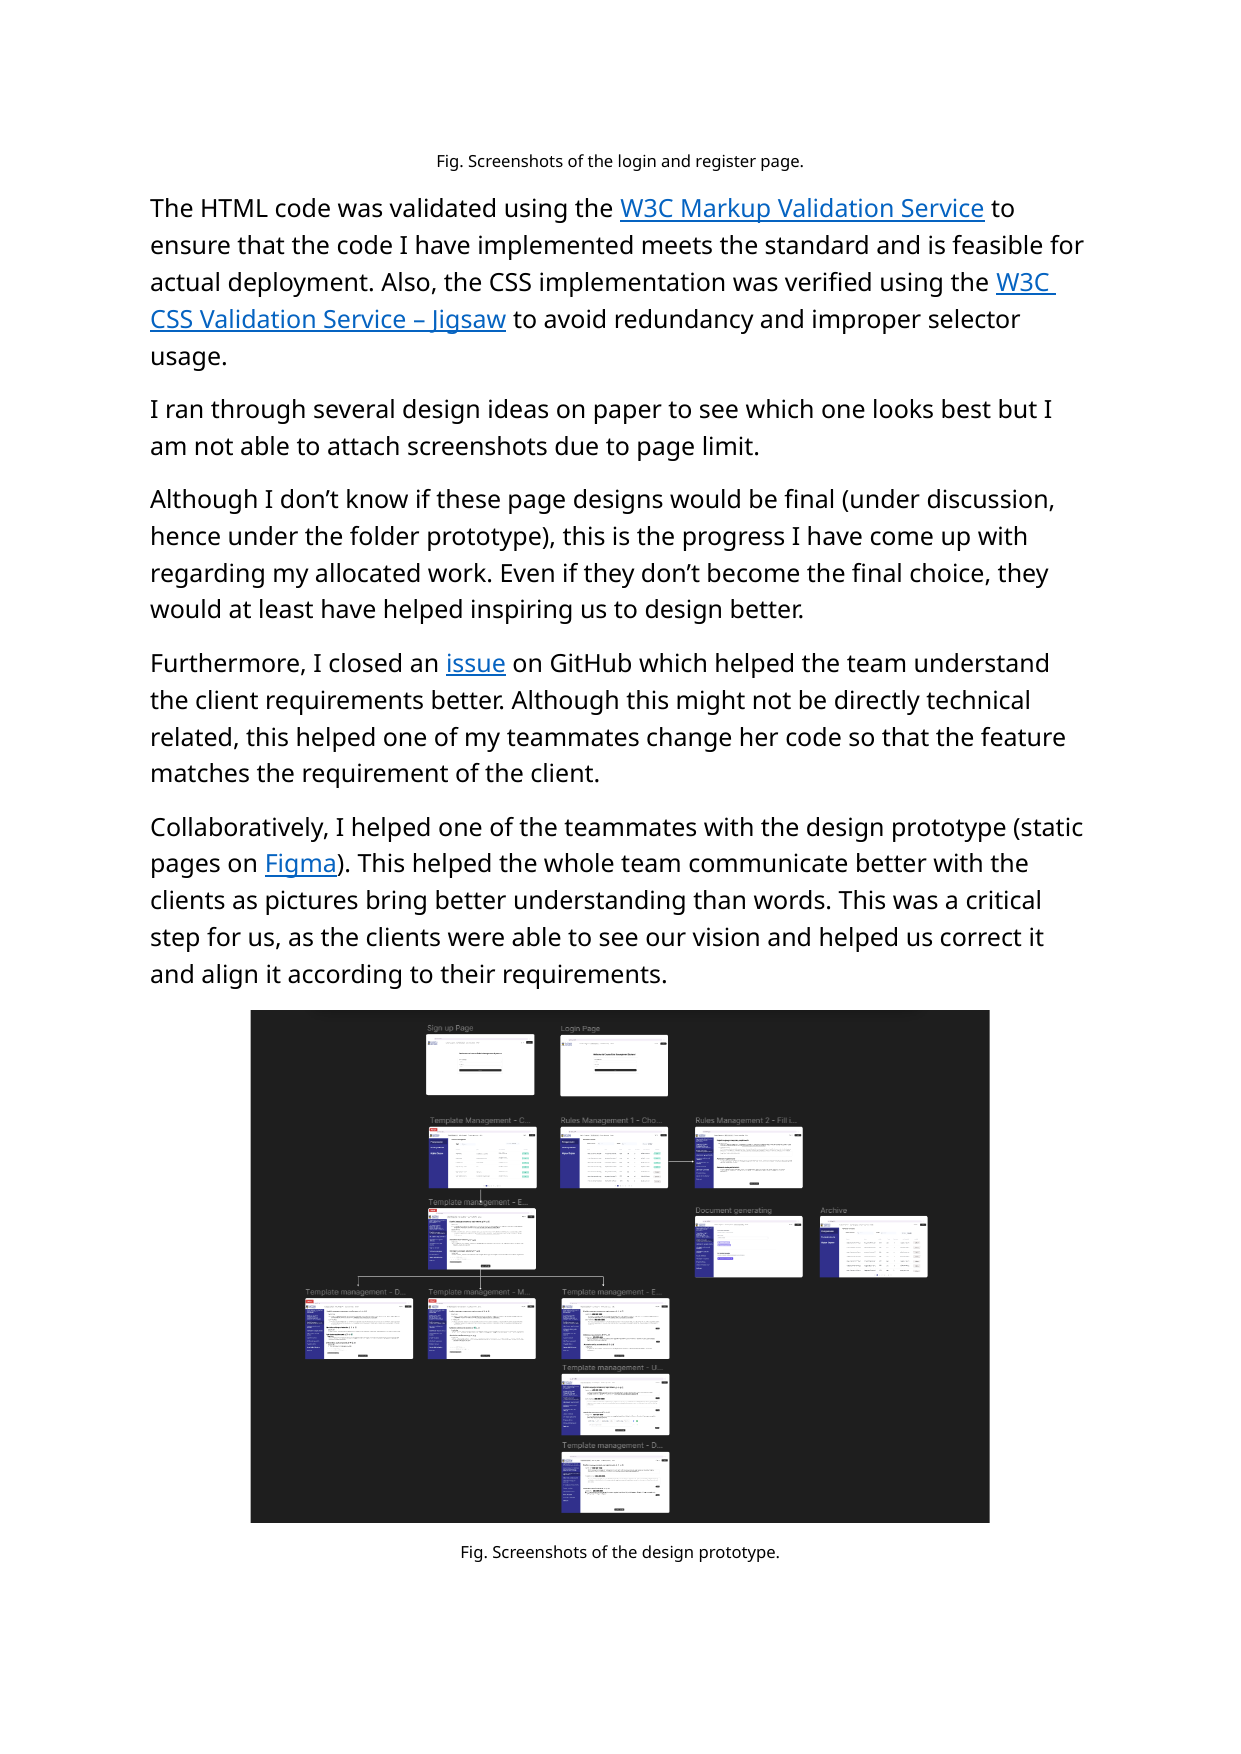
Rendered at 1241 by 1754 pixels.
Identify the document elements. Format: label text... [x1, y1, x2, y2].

text Although I don’t know if these page designs would be final (under discussion, hence under the folder prototype), this is the progress I have come up with regarding my allocated work. Even if they don’t become the final choice, they would at least have helped inspiring us to design better. [150, 482, 1090, 626]
text Fig. Screenshots of the design prototype. [150, 1541, 1090, 1564]
text I ran through several design ideas on paper to see which one looks best but I am not able to attach screenshots due to page limit. [150, 392, 1090, 462]
text Furthermore, I closed an issue on GitHub which helped the team understand the client requirements better. Although this might not be directly technical related, this helped one of my teammates change her code so that the feature matches the requirement of the client. [150, 646, 1090, 790]
text The HTML code was validated using the W3C Markup Validation Service to ensure that the code I have implemented meets the standard and is feasible for actual deployment. Also, the CSS implementation was verified using the W3C CSS Validation Service – Jigsaw to avoid redundancy and improper selector usage. [150, 191, 1090, 372]
picture [250, 1010, 990, 1523]
text Fig. Screenshots of the login and register page. [150, 150, 1090, 173]
text Collaboratively, I helped one of the teammates with the design prototype (static pages on Figma). This helped the whole team communicate better with the clients as pictures bring better understanding than words. This was a critical step for us, as the clients were able to see our vision and helped us correct it and align it according to their requirements. [150, 809, 1090, 991]
